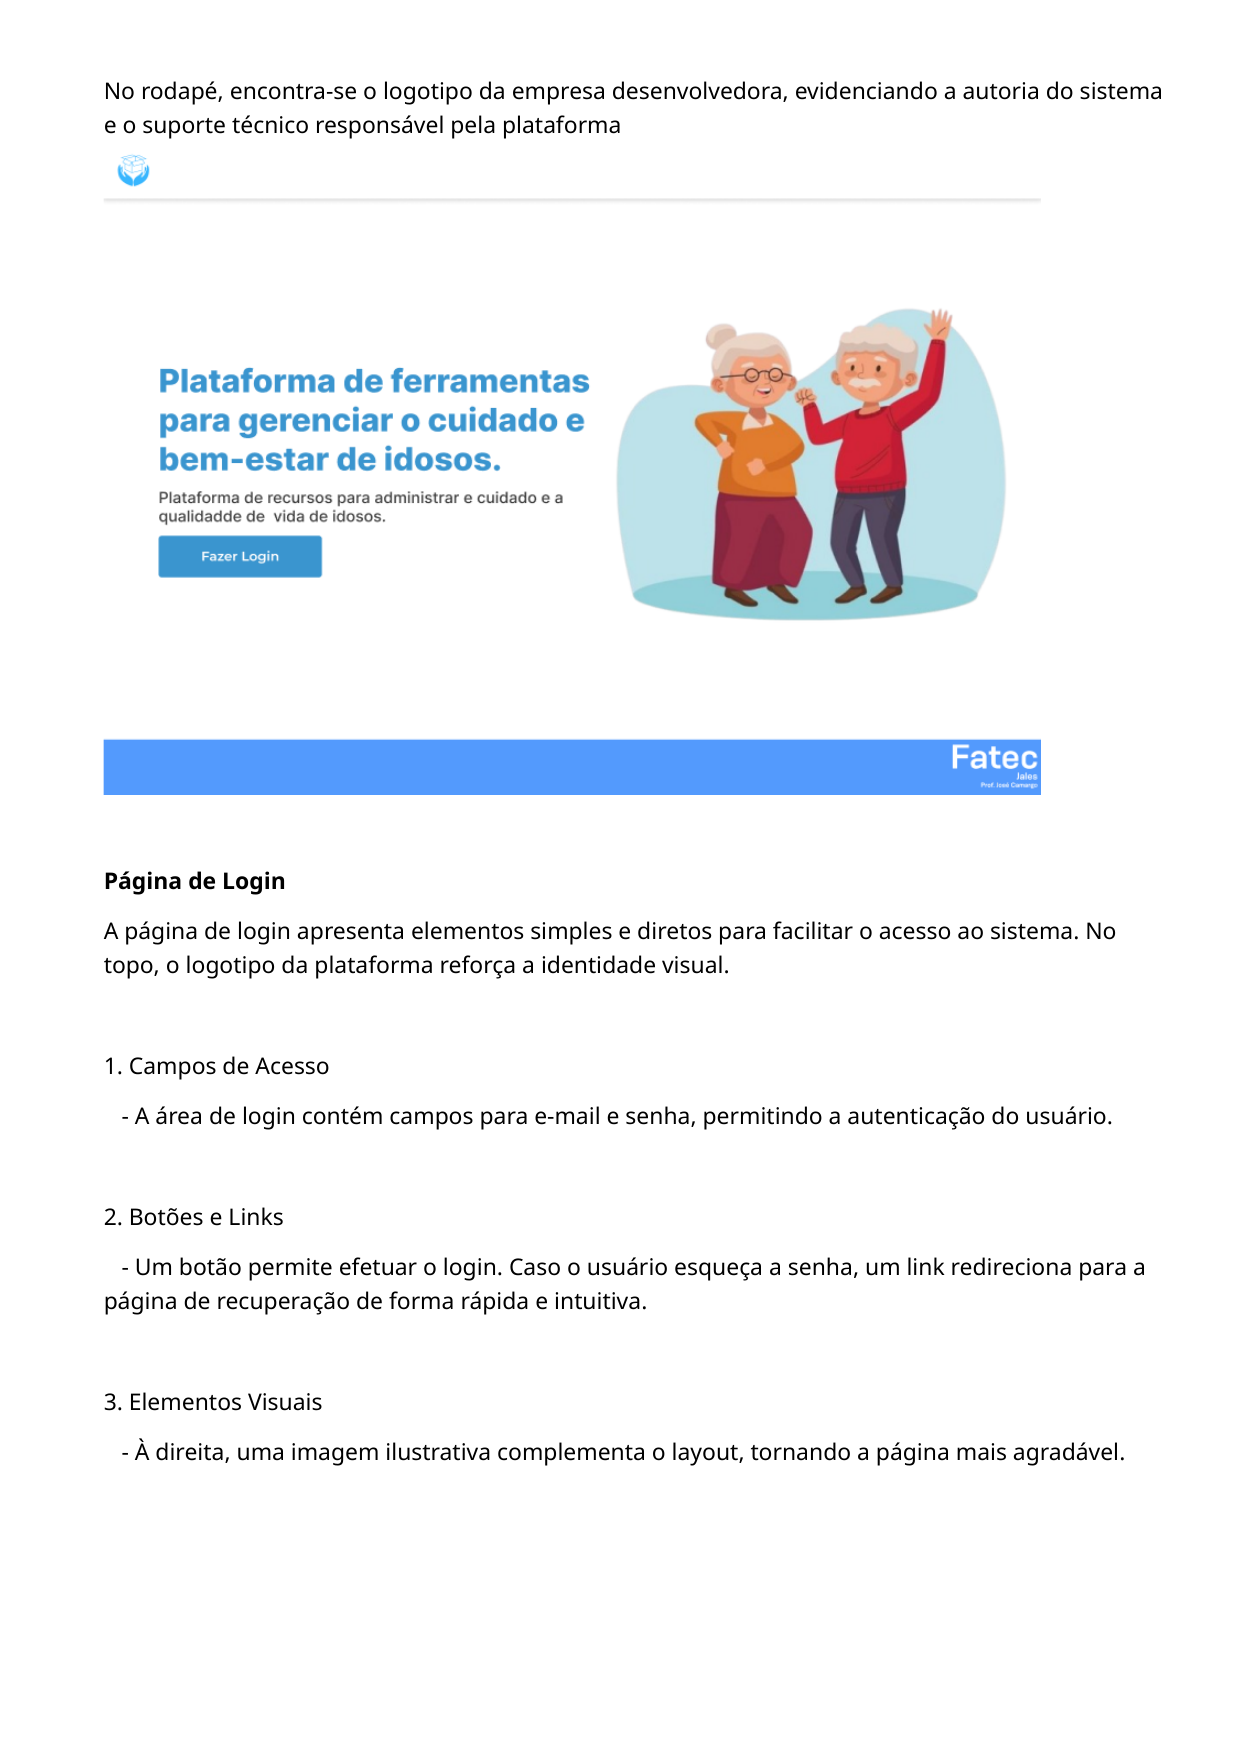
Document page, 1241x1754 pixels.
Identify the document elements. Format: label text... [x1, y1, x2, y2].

text - À direita, uma imagem ilustrativa complementa o layout, tornando a página mais agradável. [103, 1436, 1165, 1467]
picture [103, 142, 1041, 795]
text 1. Campos de Acesso [103, 1049, 1165, 1081]
text 2. Botões e Links [103, 1201, 1165, 1232]
text Página de Login [103, 864, 1165, 896]
text - Um botão permite efetuar o login. Caso o usuário esqueça a senha, um link redireciona para a página de recuperação de forma rápida e intuitiva. [103, 1251, 1165, 1316]
text A página de login apresenta elementos simples e diretos para facilitar o acesso ao sistema. No topo, o logotipo da plataforma reforça a identidade visual. [103, 915, 1165, 980]
text 3. Elementos Visuais [103, 1386, 1165, 1417]
text - A área de login contém campos para e-mail e senha, permitindo a autenticação do usuário. [103, 1100, 1165, 1131]
